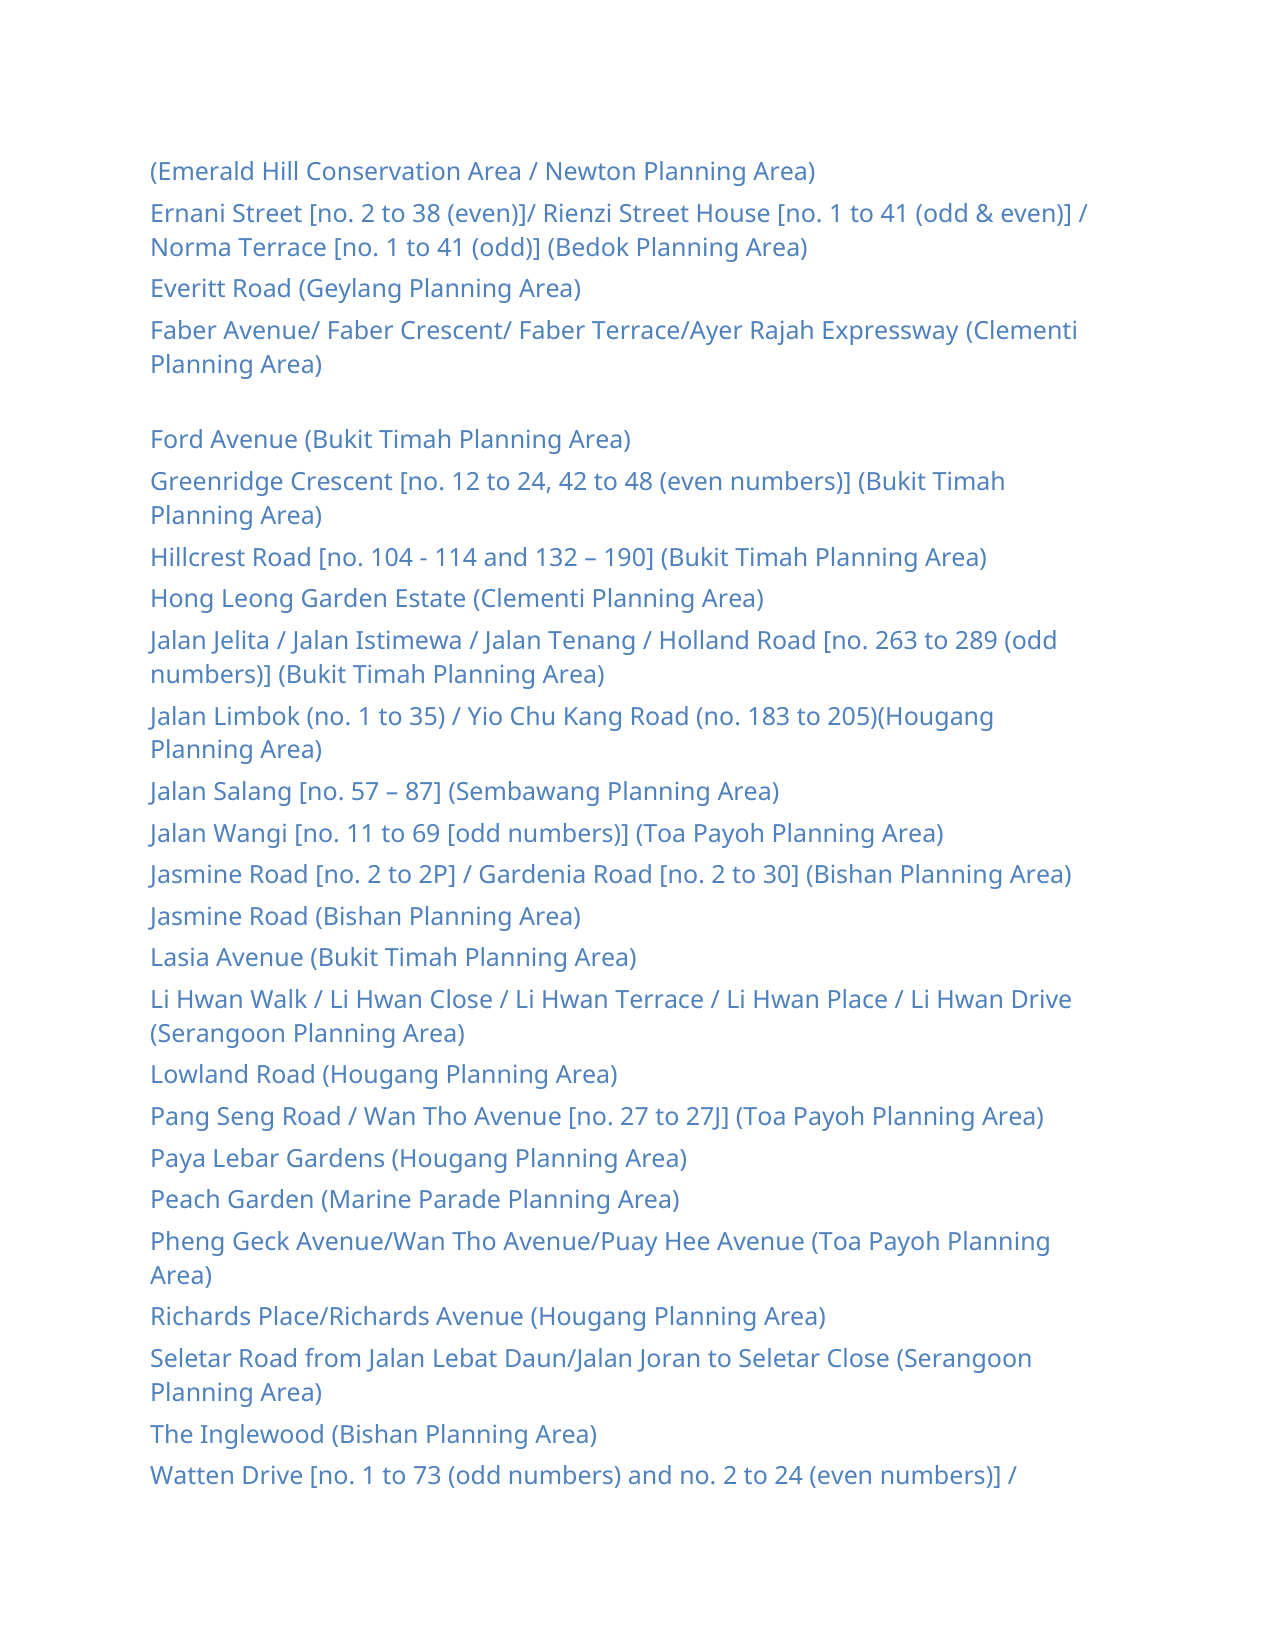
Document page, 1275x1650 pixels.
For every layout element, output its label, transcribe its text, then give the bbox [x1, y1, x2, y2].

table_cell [139, 1454, 1114, 1492]
table_cell Faber Avenue/ Faber Crescent/ Faber Terrace/Ayer Rajah Expressway (Clementi Planning Area) [139, 309, 1114, 418]
table_cell Pheng Geck Avenue/Wan Tho Avenue/Puay Hee Avenue (Toa Payoh Planning Area) [139, 1220, 1114, 1295]
table_cell Hillcrest Road [no. 104 - 114 and 132 – 190] (Bukit Timah Planning Area) [139, 536, 1114, 577]
table_cell Lowland Road (Hougang Planning Area) [139, 1054, 1114, 1095]
table_cell Jalan Jelita / Jalan Istimewa / Jalan Tenang / Holland Road [no. 263 to 289 (odd numbers)] (Bukit Timah Planning Area) [139, 619, 1114, 694]
table_cell Seletar Road from Jalan Lebat Daun/Jalan Joran to Seletar Close (Serangoon Planning Area) [139, 1337, 1114, 1412]
table_cell The Inglewood (Bishan Planning Area) [139, 1413, 1114, 1454]
table_cell Ernani Street [no. 2 to 38 (even)]/ Rienzi Street House [no. 1 to 41 (odd & even)] / Norma Terrace [no. 1 to 41 (odd)] (Bedok Planning Area) [139, 192, 1114, 267]
table_cell Pang Seng Road / Wan Tho Avenue [no. 27 to 27J] (Toa Payoh Planning Area) [139, 1095, 1114, 1137]
table_cell Peach Garden (Marine Parade Planning Area) [139, 1178, 1114, 1220]
table_cell Li Hwan Walk / Li Hwan Close / Li Hwan Terrace / Li Hwan Place / Li Hwan Drive (Serangoon Planning Area) [139, 978, 1114, 1053]
table_cell Greenridge Crescent [no. 12 to 24, 42 to 48 (even numbers)] (Bukit Timah Planning Area) [139, 460, 1114, 536]
table_cell Jalan Limbok (no. 1 to 35) / Yio Chu Kang Road (no. 183 to 205)(Hougang Planning Area) [139, 694, 1114, 770]
table_cell Jalan Wangi [no. 11 to 69 [odd numbers)] (Toa Payoh Planning Area) [139, 812, 1114, 853]
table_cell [139, 150, 1114, 192]
table_cell Paya Lebar Gardens (Hougang Planning Area) [139, 1137, 1114, 1178]
table_cell Everitt Road (Geylang Planning Area) [139, 267, 1114, 309]
table_cell Jalan Salang [no. 57 – 87] (Sembawang Planning Area) [139, 770, 1114, 812]
table_cell Ford Avenue (Bukit Timah Planning Area) [139, 419, 1114, 460]
table_cell Hong Leong Garden Estate (Clementi Planning Area) [139, 577, 1114, 619]
table_cell Jasmine Road (Bishan Planning Area) [139, 895, 1114, 936]
table_cell Richards Place/Richards Avenue (Hougang Planning Area) [139, 1295, 1114, 1337]
table_cell Jasmine Road [no. 2 to 2P] / Gardenia Road [no. 2 to 30] (Bishan Planning Area) [139, 853, 1114, 895]
table_cell Lasia Avenue (Bukit Timah Planning Area) [139, 936, 1114, 978]
